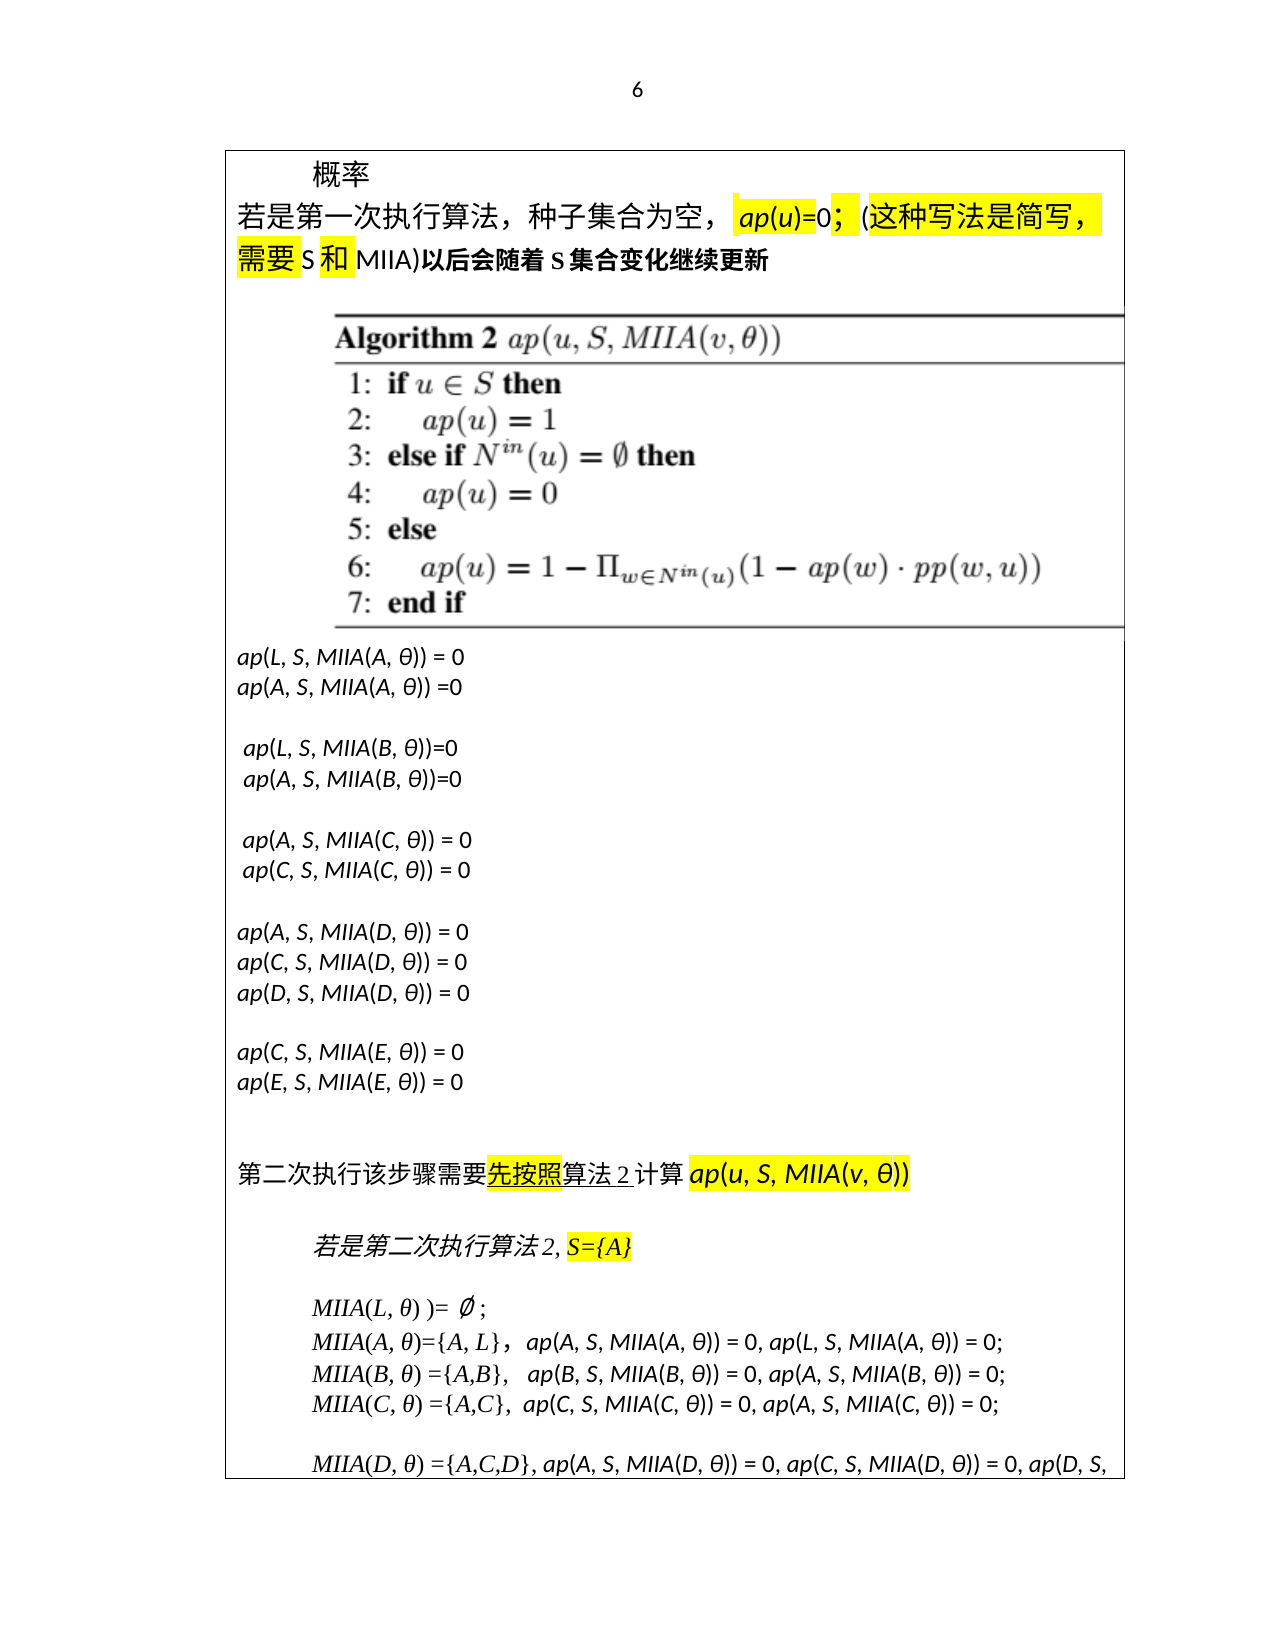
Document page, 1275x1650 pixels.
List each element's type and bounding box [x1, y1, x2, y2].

table_header [226, 151, 1124, 1478]
picture [311, 306, 1125, 641]
